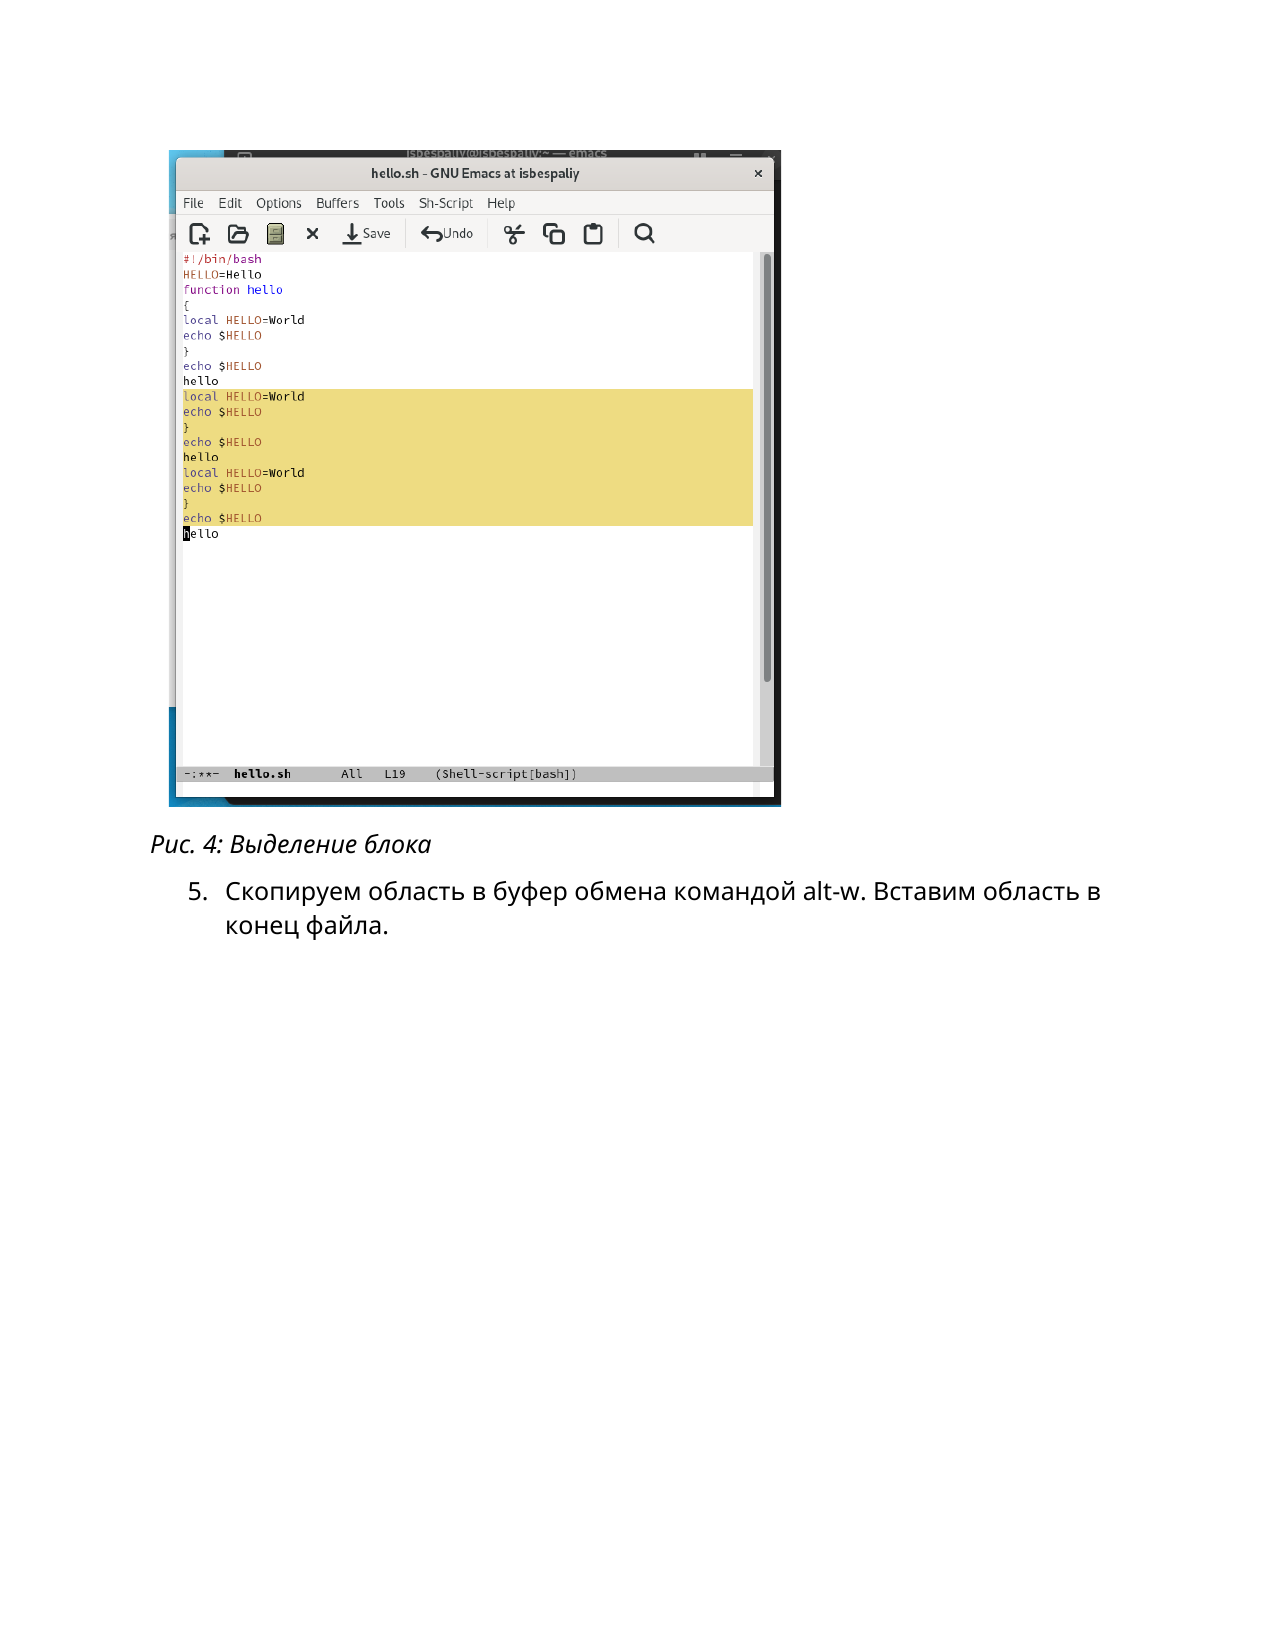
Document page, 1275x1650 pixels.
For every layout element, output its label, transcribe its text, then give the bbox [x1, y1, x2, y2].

list Скопируем область в буфер обмена командой alt-w. Вставим область в конец файла. [187, 874, 1125, 942]
picture [168, 150, 782, 807]
text Рис. 4: Выделение блока [150, 827, 1125, 861]
